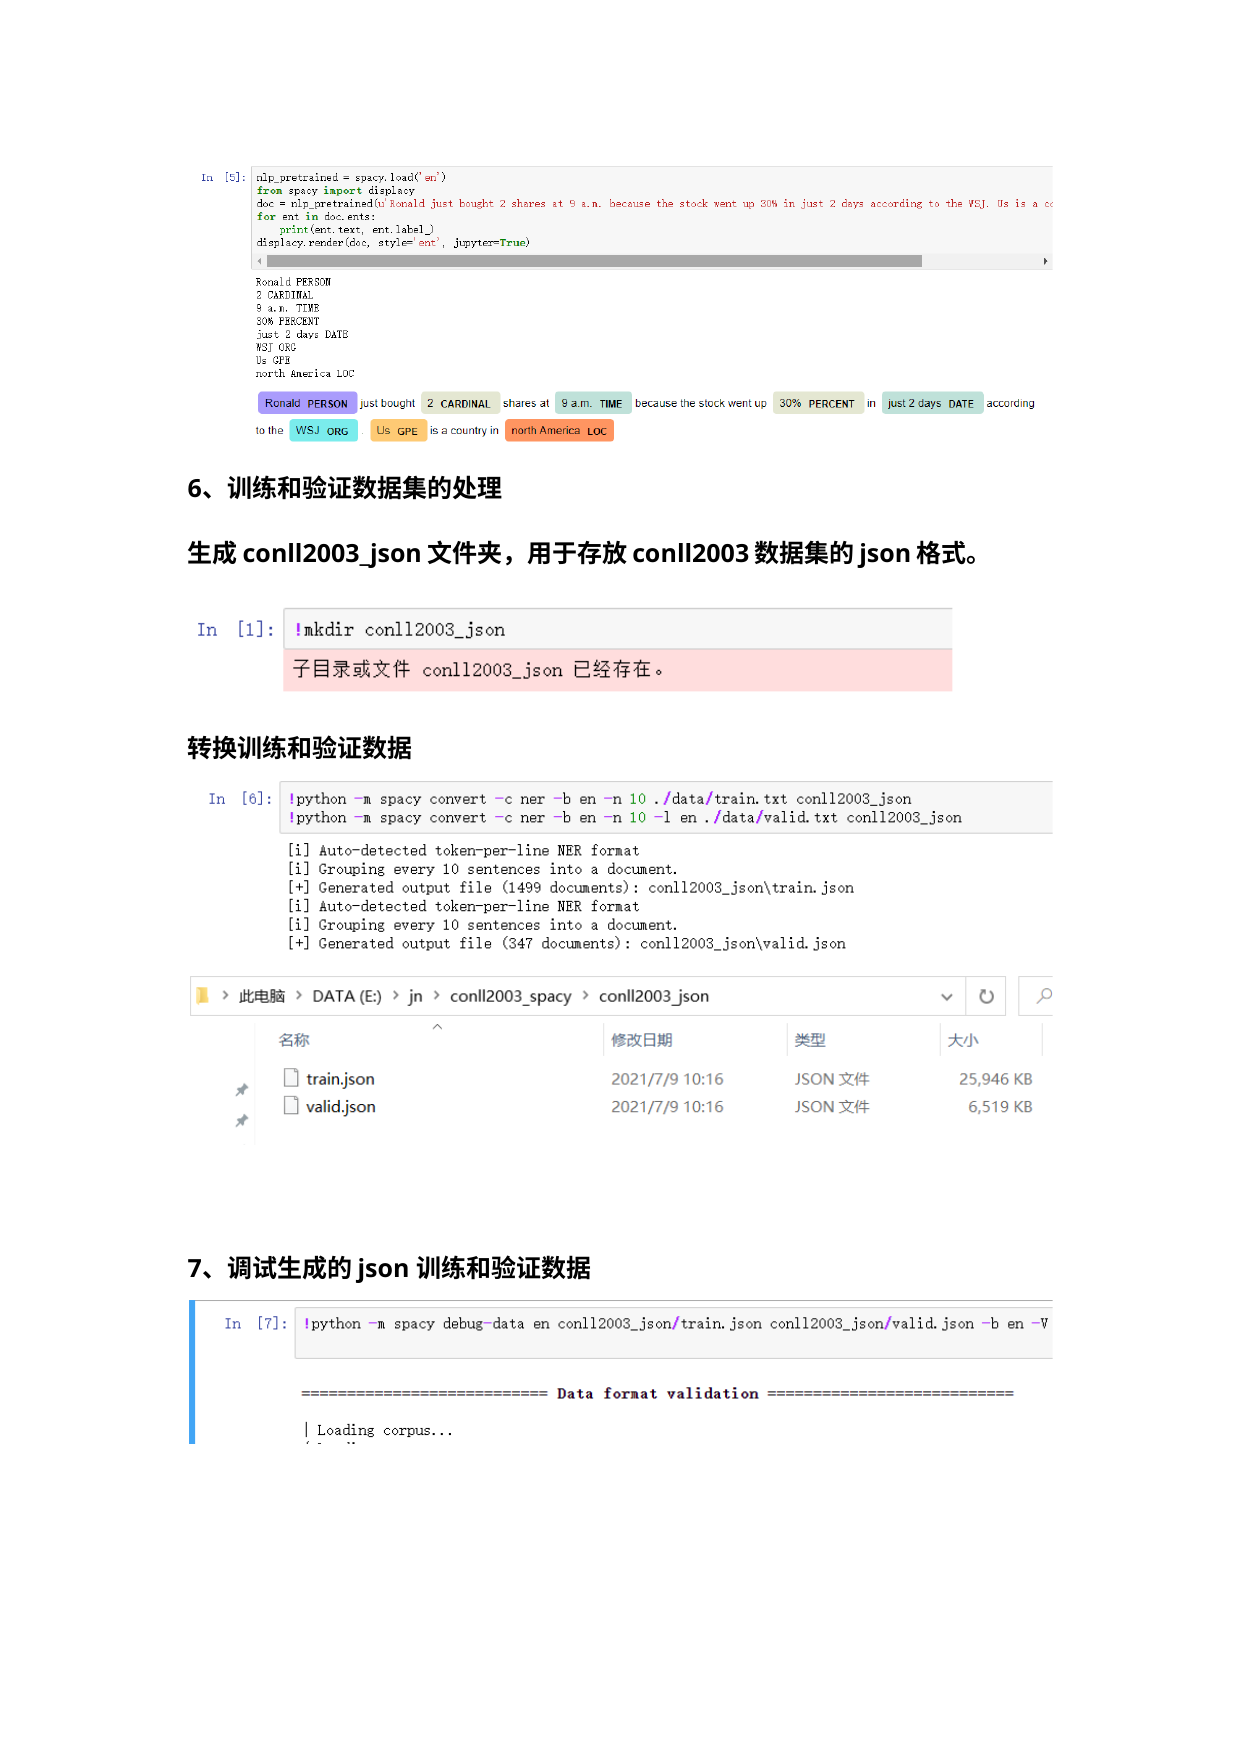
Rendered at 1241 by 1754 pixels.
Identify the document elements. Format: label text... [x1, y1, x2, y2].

text 转换训练和验证数据 [187, 714, 1053, 779]
picture [187, 974, 1053, 1145]
picture [187, 162, 1053, 447]
picture [187, 779, 1053, 967]
text 6、训练和验证数据集的处理 [187, 454, 1053, 519]
text 生成conll2003_json文件夹，用于存放conll2003数据集的json格式。 [187, 519, 1053, 584]
picture [187, 1299, 1053, 1444]
picture [187, 584, 953, 694]
text 7、调试生成的 json 训练和验证数据 [187, 1234, 1053, 1299]
